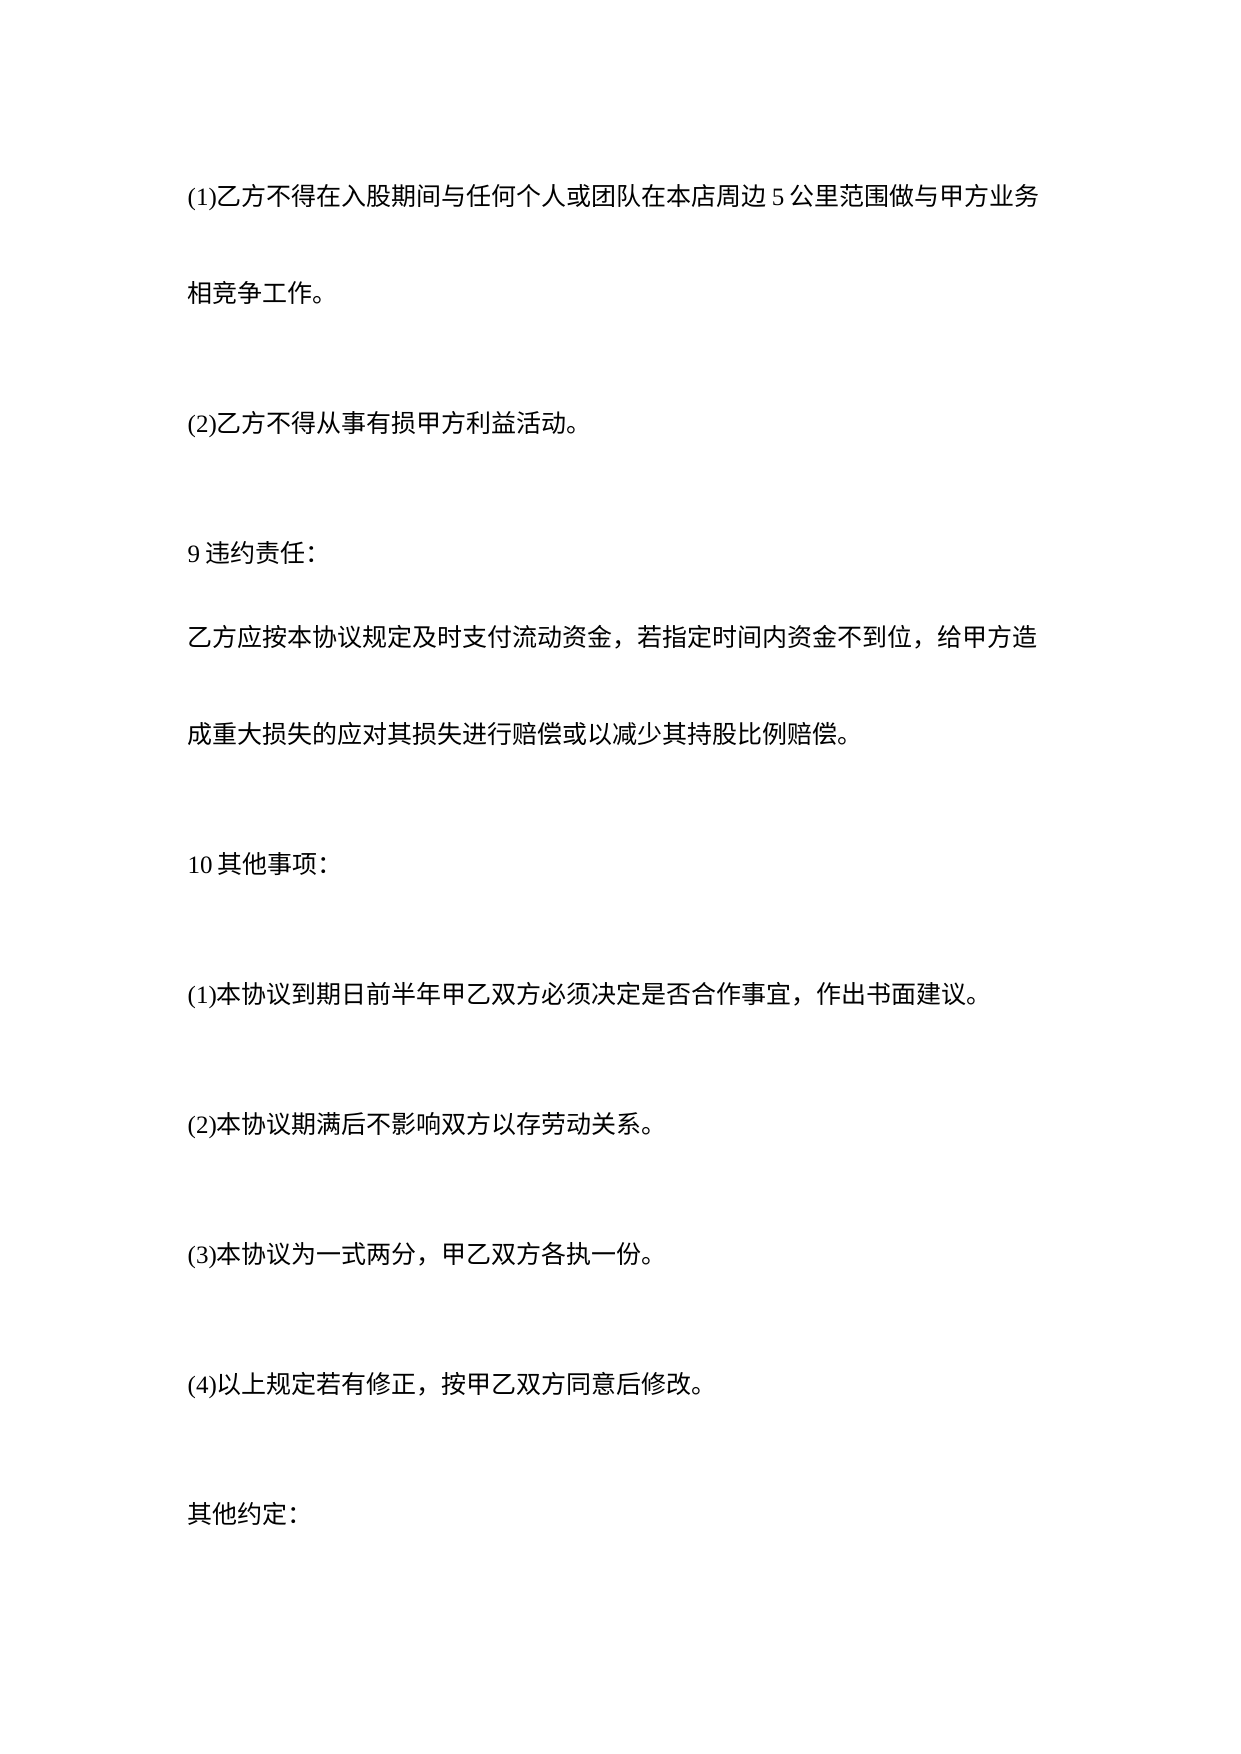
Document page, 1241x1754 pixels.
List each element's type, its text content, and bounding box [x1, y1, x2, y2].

text 10其他事项： [187, 830, 1053, 895]
text (3)本协议为一式两分，甲乙双方各执一份。 [187, 1220, 1053, 1285]
text 9违约责任： [187, 519, 1053, 584]
text 乙方应按本协议规定及时支付流动资金，若指定时间内资金不到位，给甲方造成重大损失的应对其损失进行赔偿或以减少其持股比例赔偿。 [187, 603, 1053, 765]
text (4)以上规定若有修正，按甲乙双方同意后修改。 [187, 1350, 1053, 1415]
text (1)乙方不得在入股期间与任何个人或团队在本店周边5公里范围做与甲方业务相竞争工作。 [187, 162, 1053, 324]
text (1)本协议到期日前半年甲乙双方必须决定是否合作事宜，作出书面建议。 [187, 960, 1053, 1025]
text (2)本协议期满后不影响双方以存劳动关系。 [187, 1090, 1053, 1155]
text 其他约定： [187, 1480, 1053, 1545]
text (2)乙方不得从事有损甲方利益活动。 [187, 389, 1053, 454]
